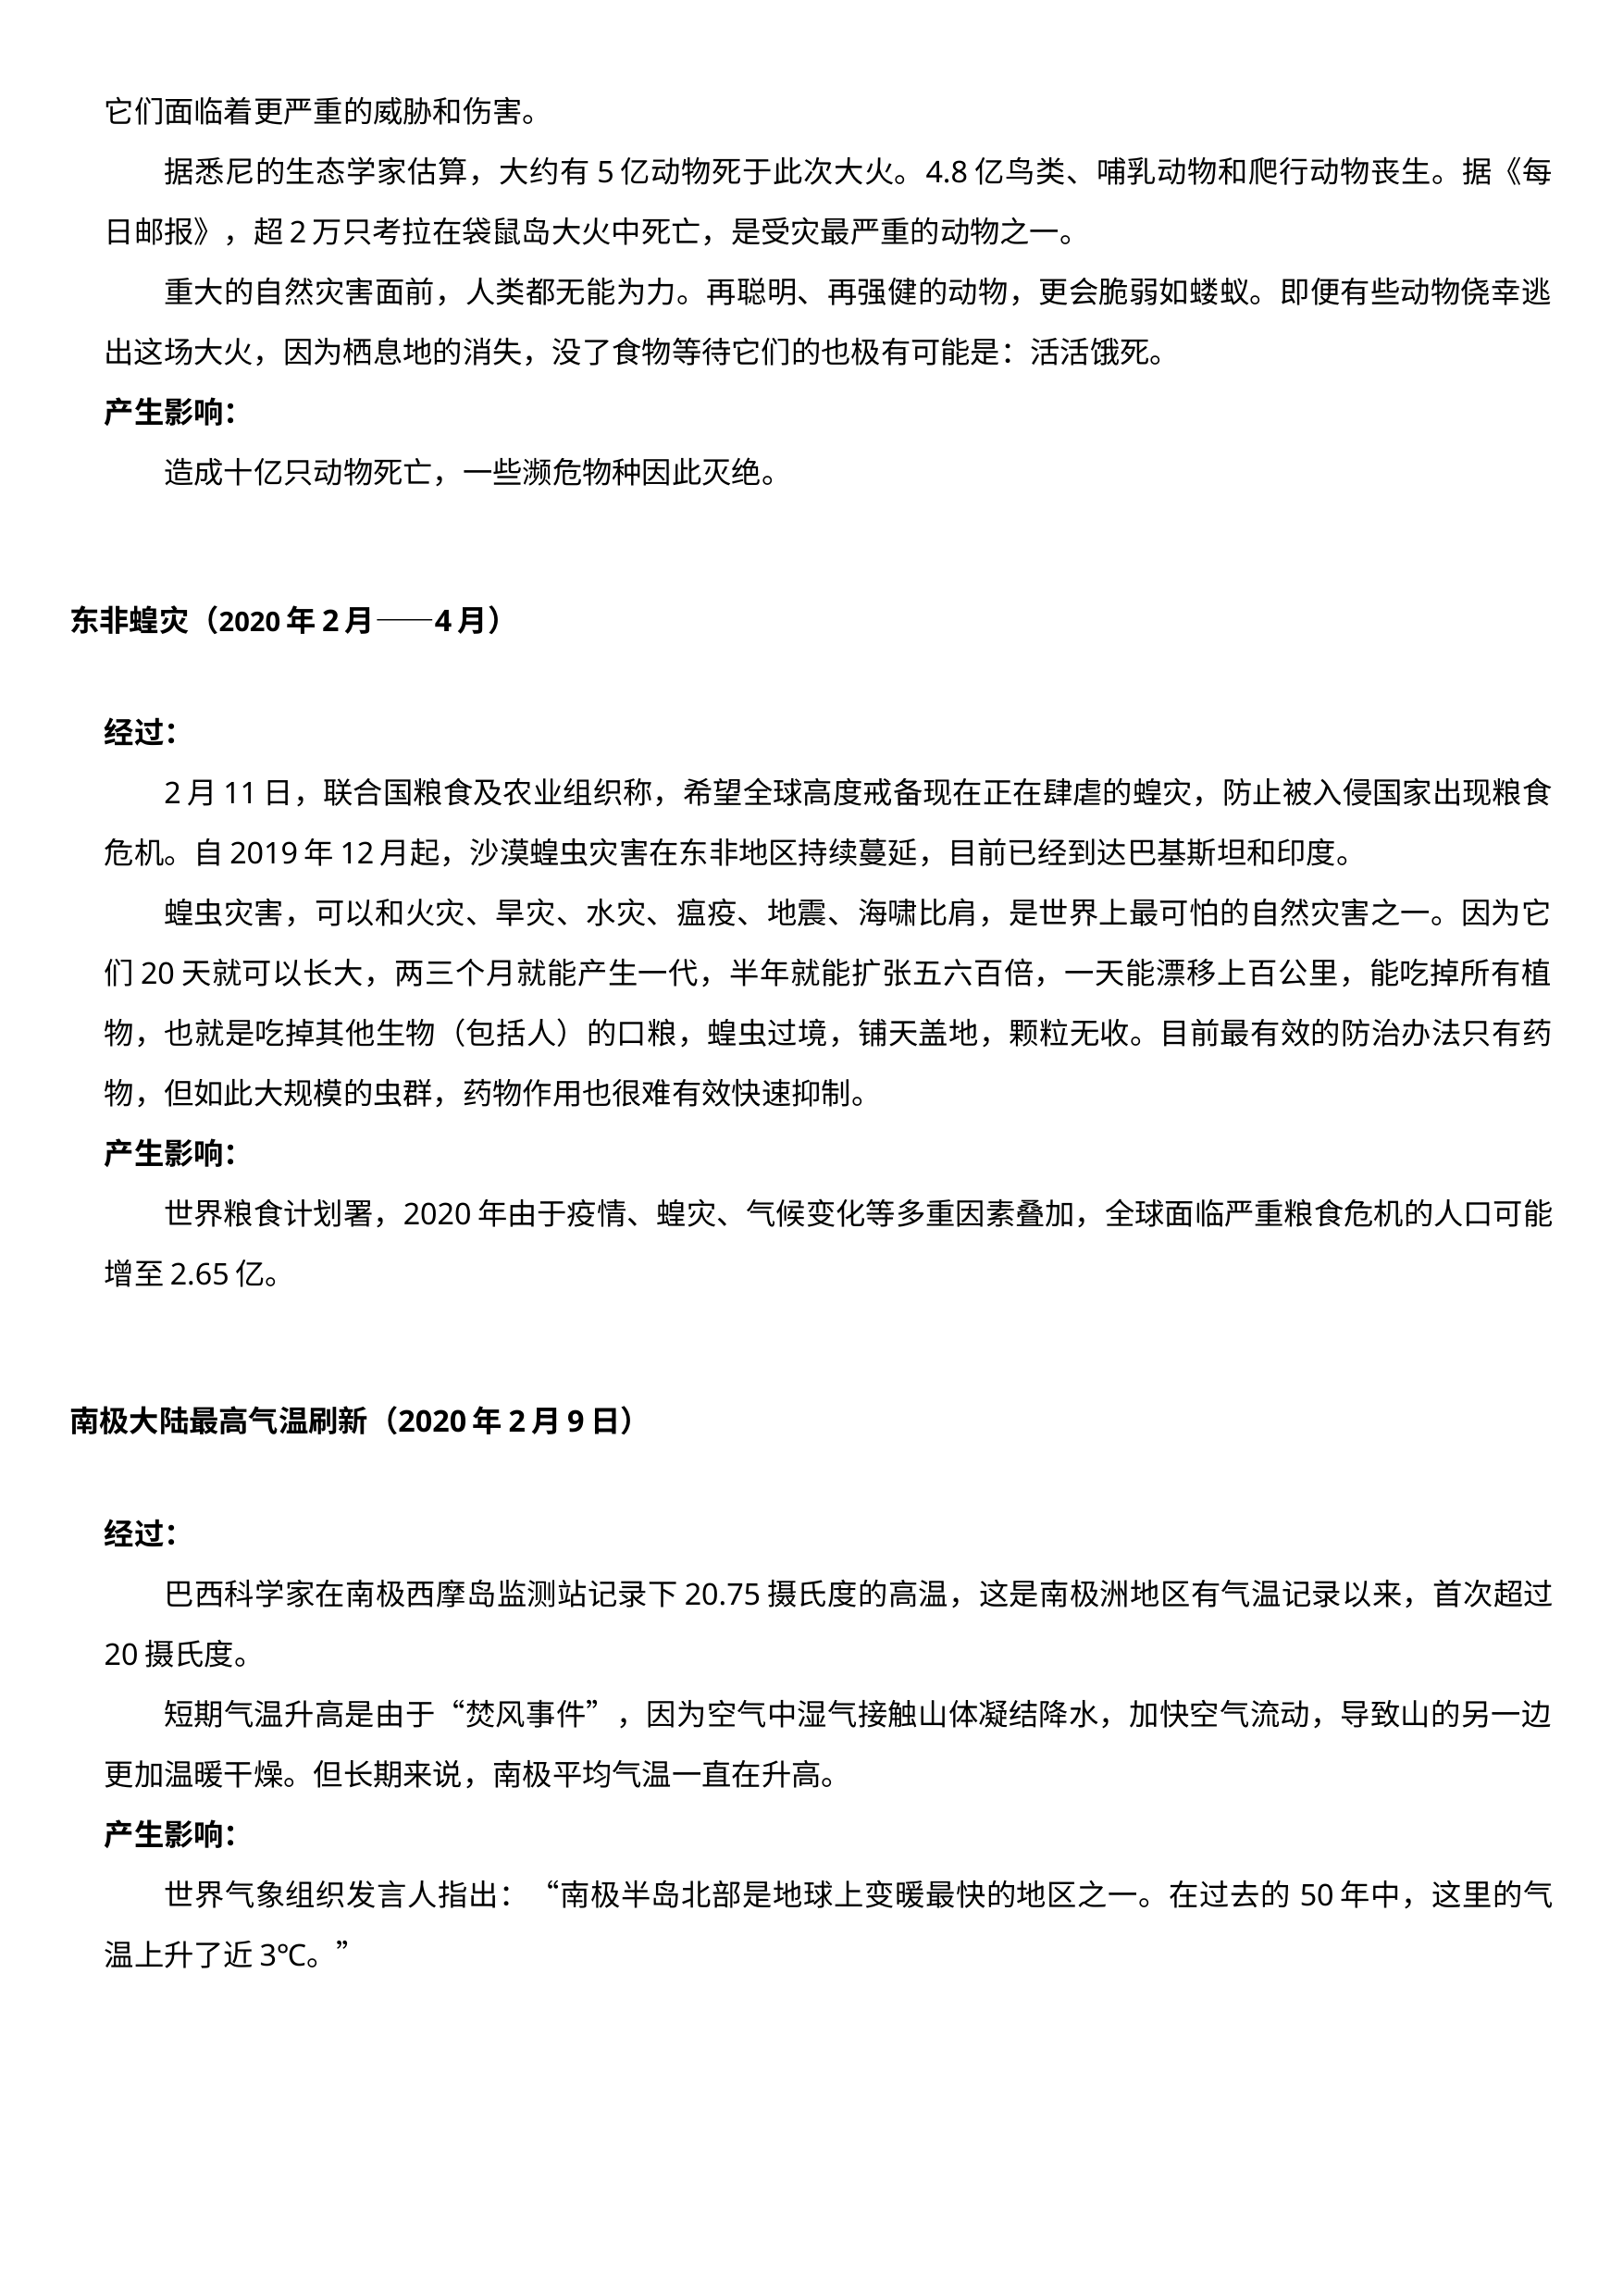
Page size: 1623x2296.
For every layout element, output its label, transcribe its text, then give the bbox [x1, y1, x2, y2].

list 蝗虫灾害，可以和火灾、旱灾、水灾、瘟疫、地震、海啸比肩，是世界上最可怕的自然灾害之一。因为它们20天就可以长大，两三个月就能产生一代，半年就能扩张五六百倍，一天能漂移上百公里，能吃掉所有植物，也就是吃掉其他生物（包括人）的口粮，蝗虫过境，铺天盖地，颗粒无收。目前最有效的防治办法只有药物，但如此大规模的虫群，药物作用也很难有效快速抑制。 [104, 881, 1554, 1122]
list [104, 80, 1554, 140]
subtitle 南极大陆最高气温刷新（2020年2月9日） [69, 1389, 1554, 1449]
list 经过： [104, 1502, 1554, 1562]
list 造成十亿只动物死亡，一些濒危物种因此灭绝。 [104, 441, 1554, 501]
list 产生影响： [104, 380, 1554, 441]
list 产生影响： [104, 1803, 1554, 1863]
list 巴西科学家在南极西摩岛监测站记录下20.75摄氏度的高温，这是南极洲地区有气温记录以来，首次超过20摄氏度。 [104, 1562, 1554, 1682]
subtitle 东非蝗灾（2020年2月——4月） [69, 589, 1554, 649]
list 短期气温升高是由于“焚风事件”，因为空气中湿气接触山体凝结降水，加快空气流动，导致山的另一边更加温暖干燥。但长期来说，南极平均气温一直在升高。 [104, 1682, 1554, 1803]
list 据悉尼的生态学家估算，大约有5亿动物死于此次大火。4.8亿鸟类、哺乳动物和爬行动物丧生。据《每日邮报》，超2万只考拉在袋鼠岛大火中死亡，是受灾最严重的动物之一。 [104, 140, 1554, 260]
list 世界气象组织发言人指出：“南极半岛北部是地球上变暖最快的地区之一。在过去的50年中，这里的气温上升了近3℃。” [104, 1863, 1554, 1983]
list 世界粮食计划署，2020年由于疫情、蝗灾、气候变化等多重因素叠加，全球面临严重粮食危机的人口可能增至2.65亿。 [104, 1182, 1554, 1302]
list 产生影响： [104, 1122, 1554, 1182]
list 2月11日，联合国粮食及农业组织称，希望全球高度戒备现在正在肆虐的蝗灾，防止被入侵国家出现粮食危机。自2019年12月起，沙漠蝗虫灾害在东非地区持续蔓延，目前已经到达巴基斯坦和印度。 [104, 761, 1554, 881]
list 经过： [104, 701, 1554, 761]
list 重大的自然灾害面前，人类都无能为力。再聪明、再强健的动物，更会脆弱如蝼蚁。即便有些动物侥幸逃出这场大火，因为栖息地的消失，没了食物等待它们的也极有可能是：活活饿死。 [104, 260, 1554, 380]
